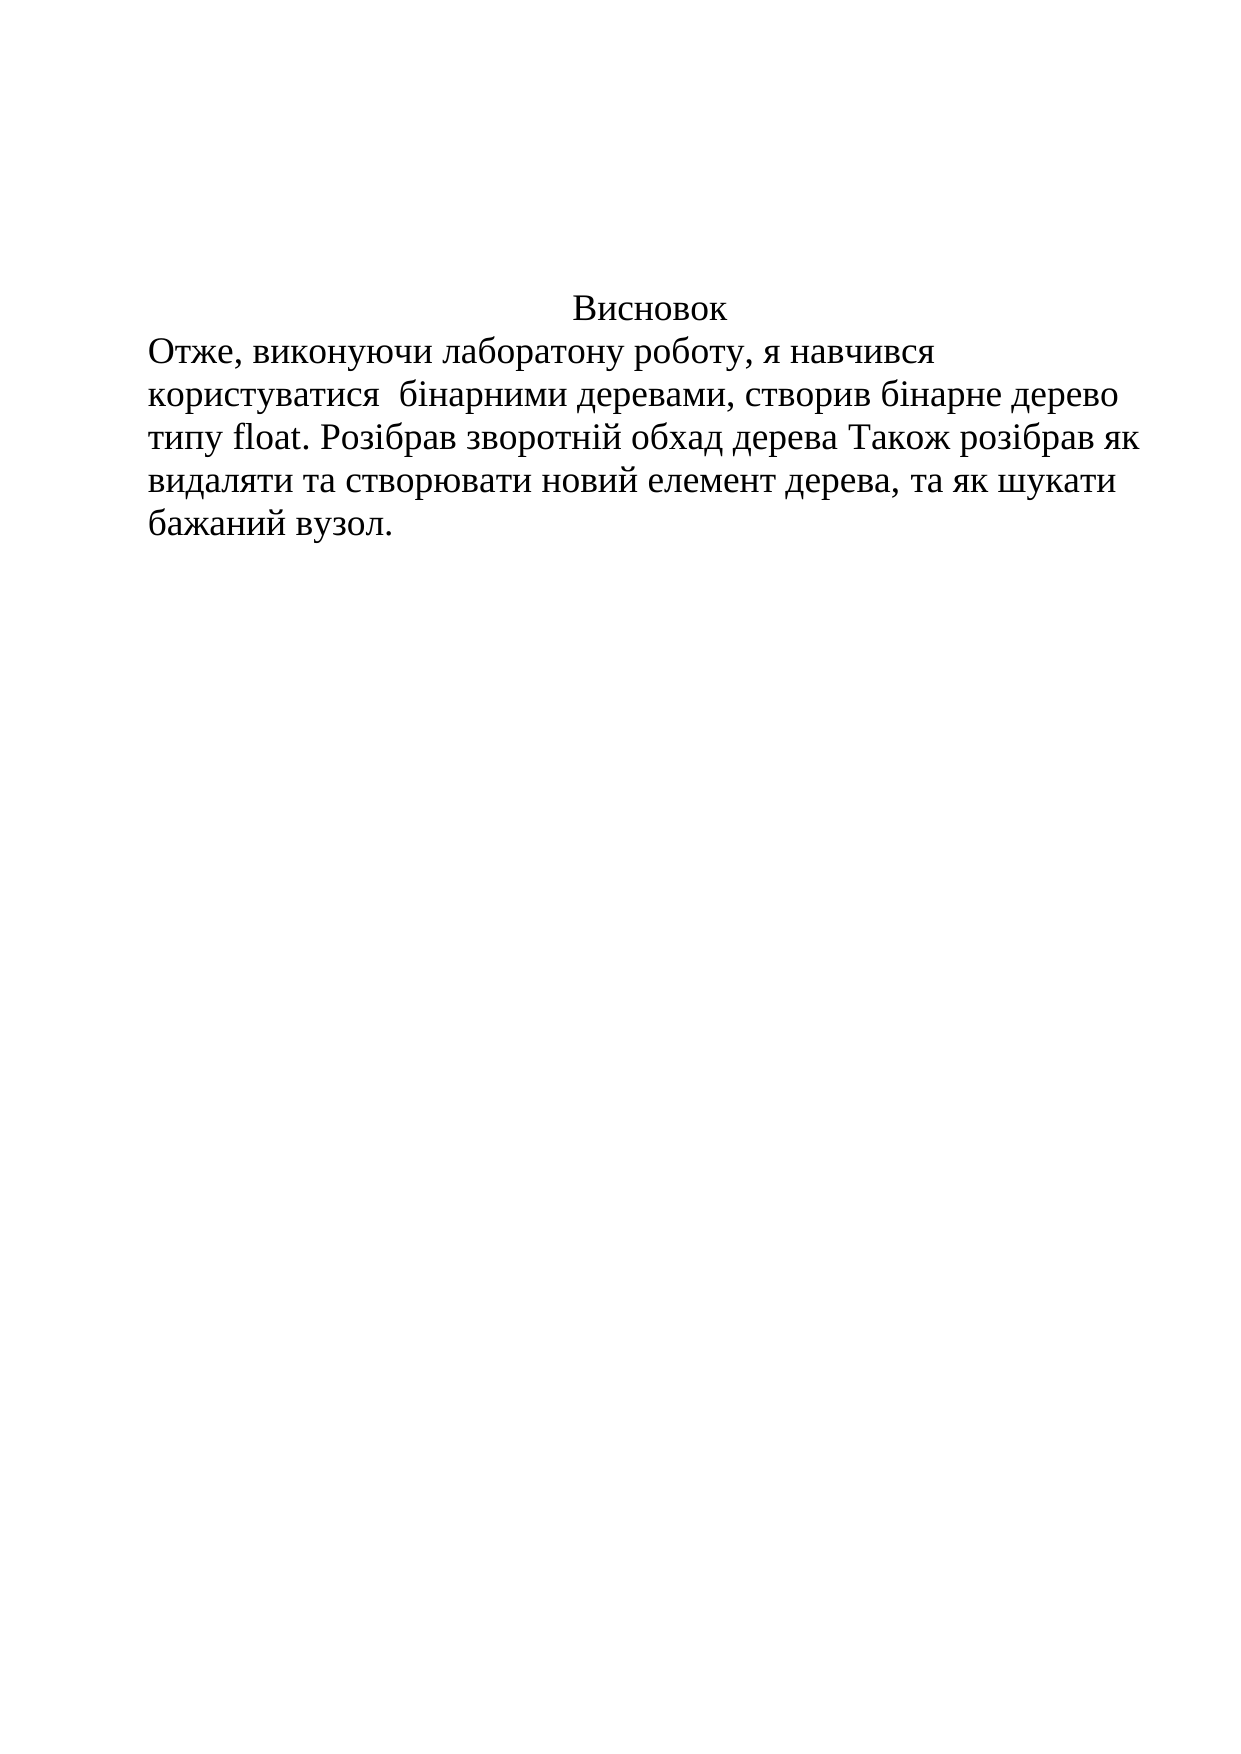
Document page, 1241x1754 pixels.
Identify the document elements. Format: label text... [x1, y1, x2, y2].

text Отже, виконуючи лаборатону роботу, я навчився користуватися бінарними деревами, створив бінарне дерево типу float. Розібрав зворотній обхад дерева Також розібрав як видаляти та створювати новий елемент дерева, та як шукати бажаний вузол. [148, 328, 1152, 544]
text Висновок [148, 285, 1152, 328]
